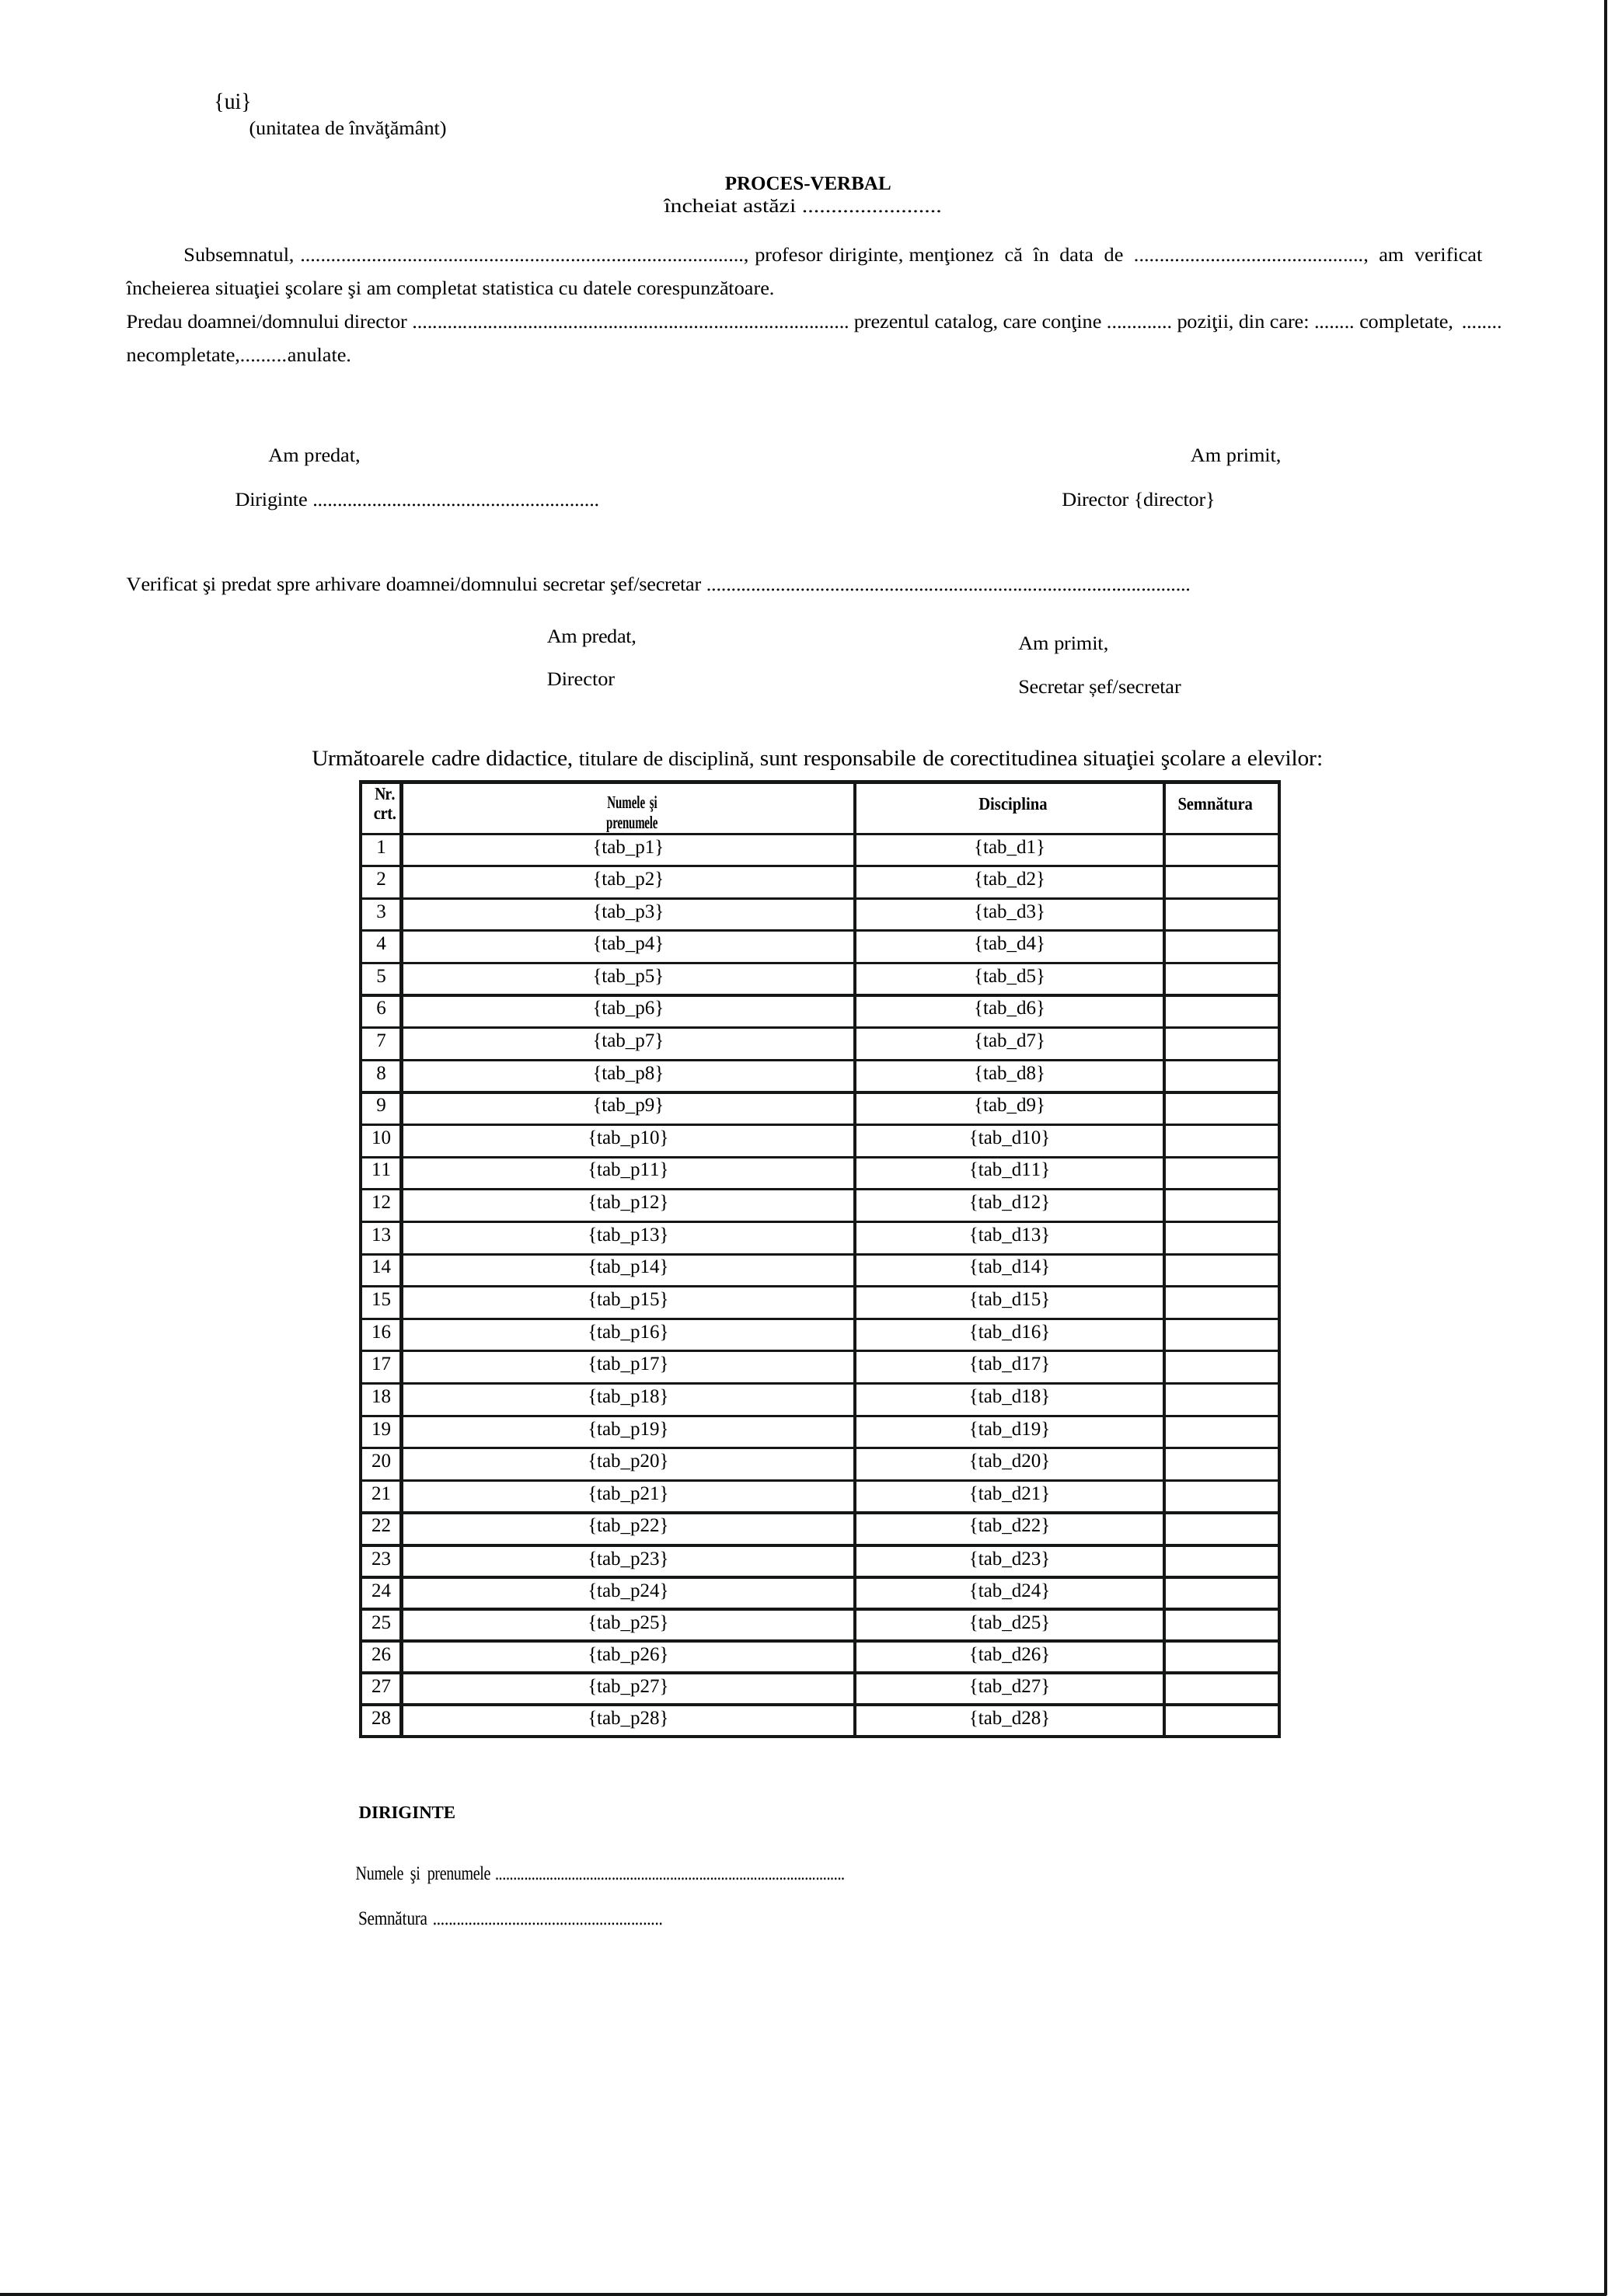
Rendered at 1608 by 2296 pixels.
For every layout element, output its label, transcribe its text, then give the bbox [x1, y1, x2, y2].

table_cell 4 [362, 932, 399, 962]
table_cell {tab_p16} [403, 1320, 853, 1350]
text încheierea situaţiei şcolare şi am completat statistica cu datele corespunzătoare. [126, 277, 1577, 298]
table_cell {tab_d26} [856, 1643, 1163, 1671]
table_cell {tab_p12} [403, 1190, 853, 1221]
text Secretar șef/secretar [1018, 675, 1577, 698]
table_cell {tab_p5} [403, 964, 853, 994]
table_cell [1166, 1417, 1278, 1447]
table_cell [1166, 867, 1278, 897]
table_cell {tab_d22} [856, 1514, 1163, 1543]
text Am predat, Director [546, 625, 638, 690]
table_cell 1 [362, 835, 399, 865]
table_cell {tab_d19} [856, 1417, 1163, 1447]
table_cell [1166, 1643, 1278, 1671]
table_cell {tab_d14} [856, 1256, 1163, 1285]
table_cell [1166, 1190, 1278, 1221]
table_cell {tab_p8} [403, 1061, 853, 1091]
table_cell {tab_p28} [403, 1706, 853, 1735]
table_cell {tab_d1} [856, 835, 1163, 865]
table_cell {tab_p22} [403, 1514, 853, 1543]
table_cell [1166, 1547, 1278, 1575]
table_cell 16 [362, 1320, 399, 1350]
table_cell 23 [362, 1547, 399, 1575]
table_cell {tab_p23} [403, 1547, 853, 1575]
table_cell [1166, 932, 1278, 962]
table_cell 7 [362, 1029, 399, 1059]
table_cell [1166, 1126, 1278, 1155]
table_cell {tab_d12} [856, 1190, 1163, 1221]
text PROCES-VERBAL [178, 172, 1438, 195]
table_cell [1166, 1706, 1278, 1735]
text (unitatea de învăţământ) [208, 117, 1577, 139]
table_cell [1166, 1352, 1278, 1382]
table_cell {tab_p26} [403, 1643, 853, 1671]
table_cell [1166, 900, 1278, 929]
table_cell {tab_p2} [403, 867, 853, 897]
table_cell [1166, 1094, 1278, 1124]
table_cell 6 [362, 997, 399, 1026]
table_cell [1166, 1482, 1278, 1511]
table_cell [1166, 835, 1278, 865]
table_cell {tab_p1} [403, 835, 853, 865]
table_cell 15 [362, 1287, 399, 1318]
table_cell 17 [362, 1352, 399, 1382]
table_cell 11 [362, 1158, 399, 1188]
table_cell 24 [362, 1579, 399, 1607]
text încheiat astăzi ........................ [664, 195, 1577, 217]
table_header Nr. crt. [362, 784, 399, 833]
table_cell 8 [362, 1061, 399, 1091]
table_cell {tab_p18} [403, 1385, 853, 1415]
table_cell [1166, 1449, 1278, 1479]
table_cell 21 [362, 1482, 399, 1511]
table_cell {tab_p21} [403, 1482, 853, 1511]
table_cell {tab_d3} [856, 900, 1163, 929]
table_header Numele şi prenumele [403, 784, 853, 833]
table_cell {tab_d4} [856, 932, 1163, 962]
table_cell 25 [362, 1611, 399, 1639]
table_cell [1166, 1029, 1278, 1059]
table_cell {tab_d28} [856, 1706, 1163, 1735]
table_cell {tab_d25} [856, 1611, 1163, 1639]
table_cell 27 [362, 1674, 399, 1703]
text Verificat şi predat spre arhivare doamnei/domnului secretar şef/secretar .................................................................................................. [126, 573, 1577, 595]
table_cell [1166, 1385, 1278, 1415]
text Semnătura .......................................................... [358, 1907, 1577, 1929]
text Diriginte .......................................................... Director {director} [235, 488, 1577, 510]
table_cell {tab_p17} [403, 1352, 853, 1382]
table_cell {tab_d8} [856, 1061, 1163, 1091]
table_cell [1166, 1611, 1278, 1639]
table_cell {tab_p24} [403, 1579, 853, 1607]
table_cell 9 [362, 1094, 399, 1124]
table_cell {tab_p20} [403, 1449, 853, 1479]
table_cell {tab_p7} [403, 1029, 853, 1059]
table_cell [1166, 1158, 1278, 1188]
table_cell {tab_d13} [856, 1223, 1163, 1253]
table_cell {tab_p25} [403, 1611, 853, 1639]
table_cell [1166, 1223, 1278, 1253]
text Numele şi prenumele ................................................................................................ [355, 1862, 1577, 1884]
table_cell {tab_p6} [403, 997, 853, 1026]
table_cell {tab_d16} [856, 1320, 1163, 1350]
table_cell {tab_p15} [403, 1287, 853, 1318]
table_cell {tab_d2} [856, 867, 1163, 897]
table_cell {tab_d15} [856, 1287, 1163, 1318]
table_cell {tab_d20} [856, 1449, 1163, 1479]
table_cell {tab_p14} [403, 1256, 853, 1285]
table_cell {tab_p3} [403, 900, 853, 929]
table_cell [1166, 1287, 1278, 1318]
table_cell {tab_d10} [856, 1126, 1163, 1155]
table_cell {tab_p11} [403, 1158, 853, 1188]
table_cell [1166, 997, 1278, 1026]
table_cell {tab_p27} [403, 1674, 853, 1703]
table_cell [1166, 964, 1278, 994]
text Subsemnatul, ......................................................................................., profesor diriginte, menţionez că în data de ............................................., am verificat [183, 243, 1577, 266]
table_cell {tab_p19} [403, 1417, 853, 1447]
table_cell {tab_d7} [856, 1029, 1163, 1059]
table_cell 5 [362, 964, 399, 994]
table_header Disciplina [856, 784, 1163, 833]
table_cell [1166, 1320, 1278, 1350]
table_cell [1166, 1674, 1278, 1703]
table_cell 14 [362, 1256, 399, 1285]
text Următoarele cadre didactice, titulare de disciplină, sunt responsabile de corectitudinea situaţiei şcolare a elevilor: [197, 745, 1438, 770]
table_cell {tab_d21} [856, 1482, 1163, 1511]
table_cell [1166, 1579, 1278, 1607]
table_cell {tab_d9} [856, 1094, 1163, 1124]
text Am primit, [1018, 632, 1577, 654]
table_cell {tab_d23} [856, 1547, 1163, 1575]
table_cell {tab_d6} [856, 997, 1163, 1026]
table_cell {tab_p10} [403, 1126, 853, 1155]
table_cell [1166, 1061, 1278, 1091]
table_cell 22 [362, 1514, 399, 1543]
text necompletate, anulate. [126, 343, 1577, 366]
table_cell {tab_p9} [403, 1094, 853, 1124]
table_cell {tab_d11} [856, 1158, 1163, 1188]
table_cell {tab_d17} [856, 1352, 1163, 1382]
text DIRIGINTE [358, 1802, 1577, 1823]
table_cell 3 [362, 900, 399, 929]
table_cell 19 [362, 1417, 399, 1447]
table_cell {tab_p4} [403, 932, 853, 962]
table_cell {tab_d5} [856, 964, 1163, 994]
table_header Semnătura [1166, 784, 1278, 833]
table_cell {tab_d27} [856, 1674, 1163, 1703]
table_cell 28 [362, 1706, 399, 1735]
table_cell {tab_d18} [856, 1385, 1163, 1415]
table_cell 26 [362, 1643, 399, 1671]
table_cell 2 [362, 867, 399, 897]
table_cell {tab_p13} [403, 1223, 853, 1253]
text Am predat, Am primit, [268, 444, 1577, 466]
table_cell [1166, 1514, 1278, 1543]
table_cell 10 [362, 1126, 399, 1155]
text {ui} [208, 88, 1577, 113]
table_cell 13 [362, 1223, 399, 1253]
table_cell 12 [362, 1190, 399, 1221]
table_cell {tab_d24} [856, 1579, 1163, 1607]
table_cell [1166, 1256, 1278, 1285]
text Predau doamnei/domnului director ....................................................................................... prezentul catalog, care conţine ............. poziţii, din care: ........ completate, ........ [126, 310, 1577, 333]
table_cell 18 [362, 1385, 399, 1415]
table_cell 20 [362, 1449, 399, 1479]
